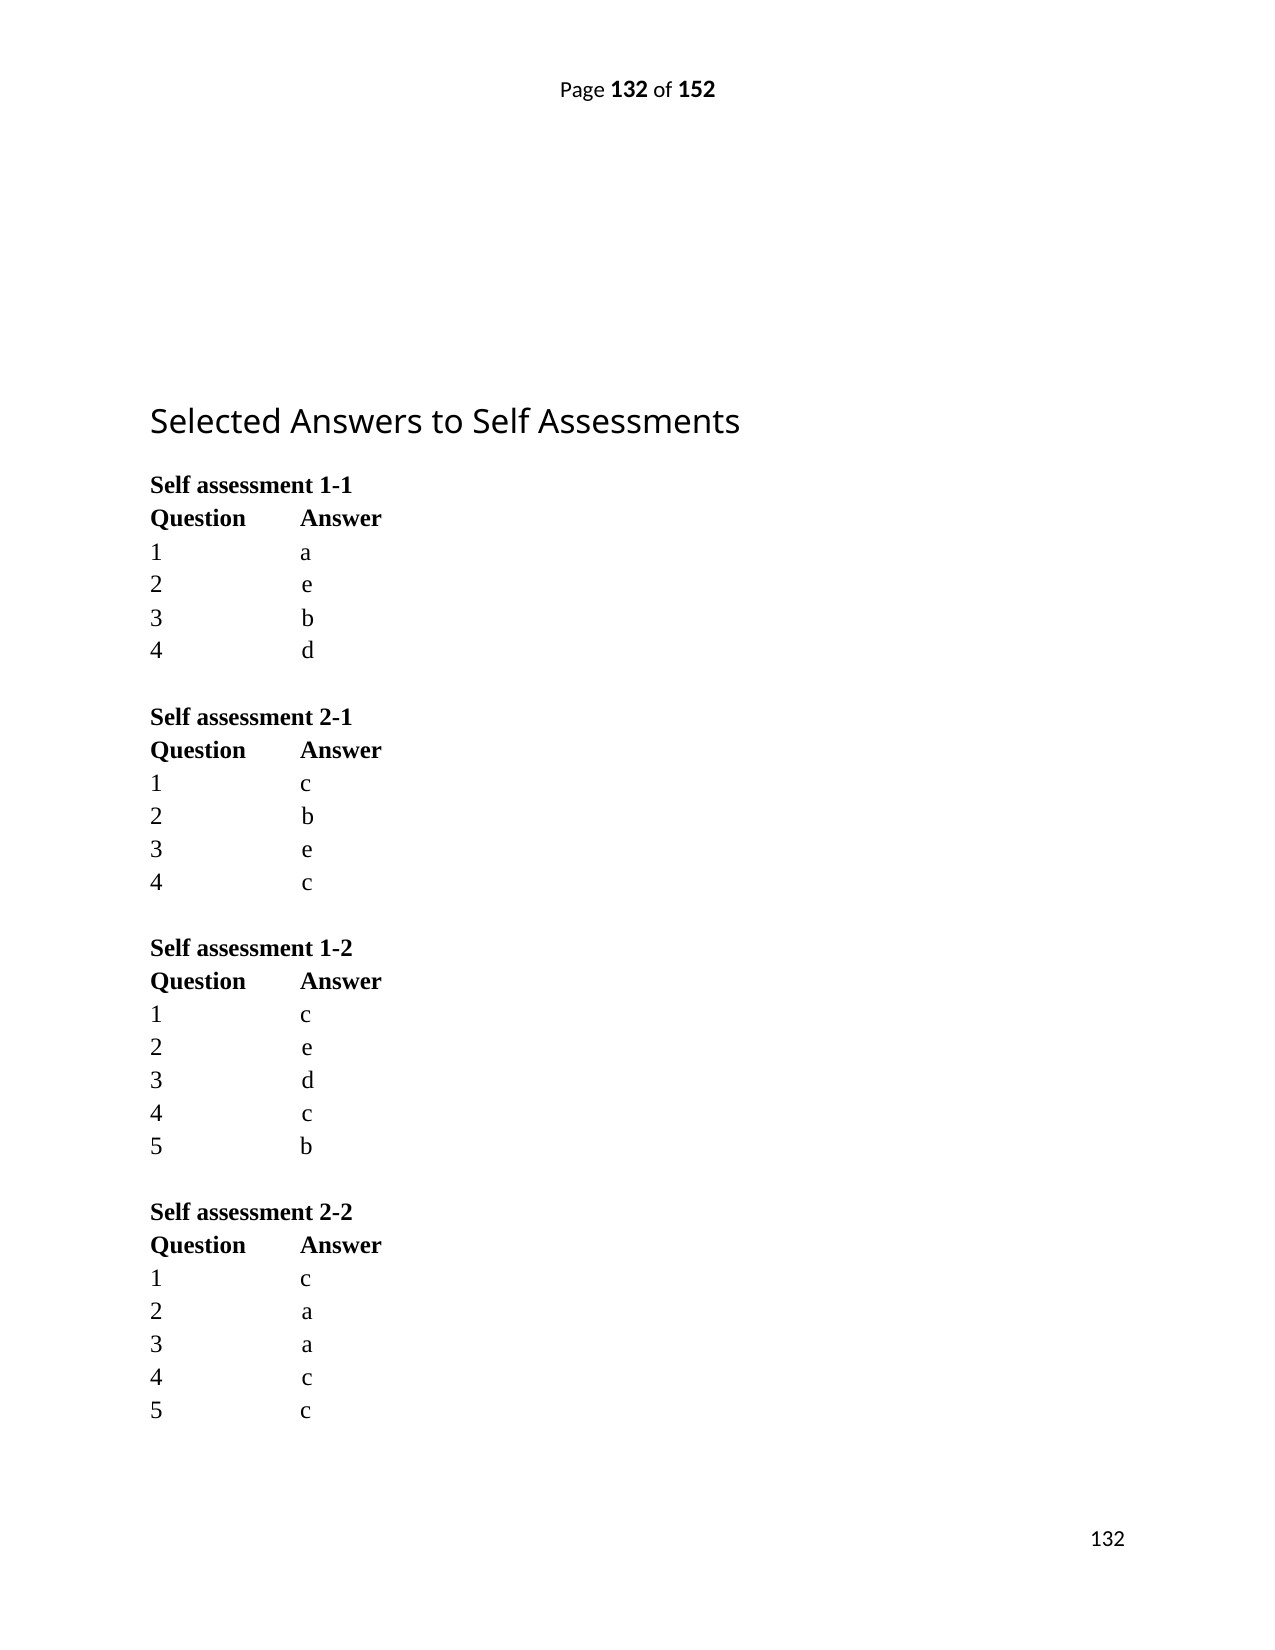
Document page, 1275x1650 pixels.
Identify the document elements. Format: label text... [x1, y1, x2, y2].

text 3 b [150, 603, 1125, 631]
text 4 c [150, 1362, 1125, 1391]
text 2 e [150, 569, 1125, 598]
text Self assessment 1-1 [150, 471, 1125, 499]
text 1 c [150, 999, 1125, 1028]
text Question Answer [150, 735, 1125, 763]
text 5 c [150, 1395, 1125, 1424]
text 3 a [150, 1329, 1125, 1358]
text 2 a [150, 1296, 1125, 1325]
text 2 b [150, 801, 1125, 829]
text 5 b [150, 1131, 1125, 1160]
text 2 e [150, 1032, 1125, 1061]
text 3 d [150, 1065, 1125, 1094]
text 4 d [150, 636, 1125, 664]
text Question Answer [150, 503, 1125, 532]
text Question Answer [150, 966, 1125, 994]
text 1 c [150, 768, 1125, 796]
text Question Answer [150, 1230, 1125, 1259]
text Self assessment 2-2 [150, 1197, 1125, 1226]
text Self assessment 2-1 [150, 702, 1125, 730]
text 4 c [150, 867, 1125, 896]
text 1 a [150, 537, 1125, 565]
text Selected Answers to Self Assessments [150, 397, 1125, 443]
text Self assessment 1-2 [150, 933, 1125, 962]
text 3 e [150, 834, 1125, 862]
text 1 c [150, 1263, 1125, 1292]
text 4 c [150, 1098, 1125, 1127]
